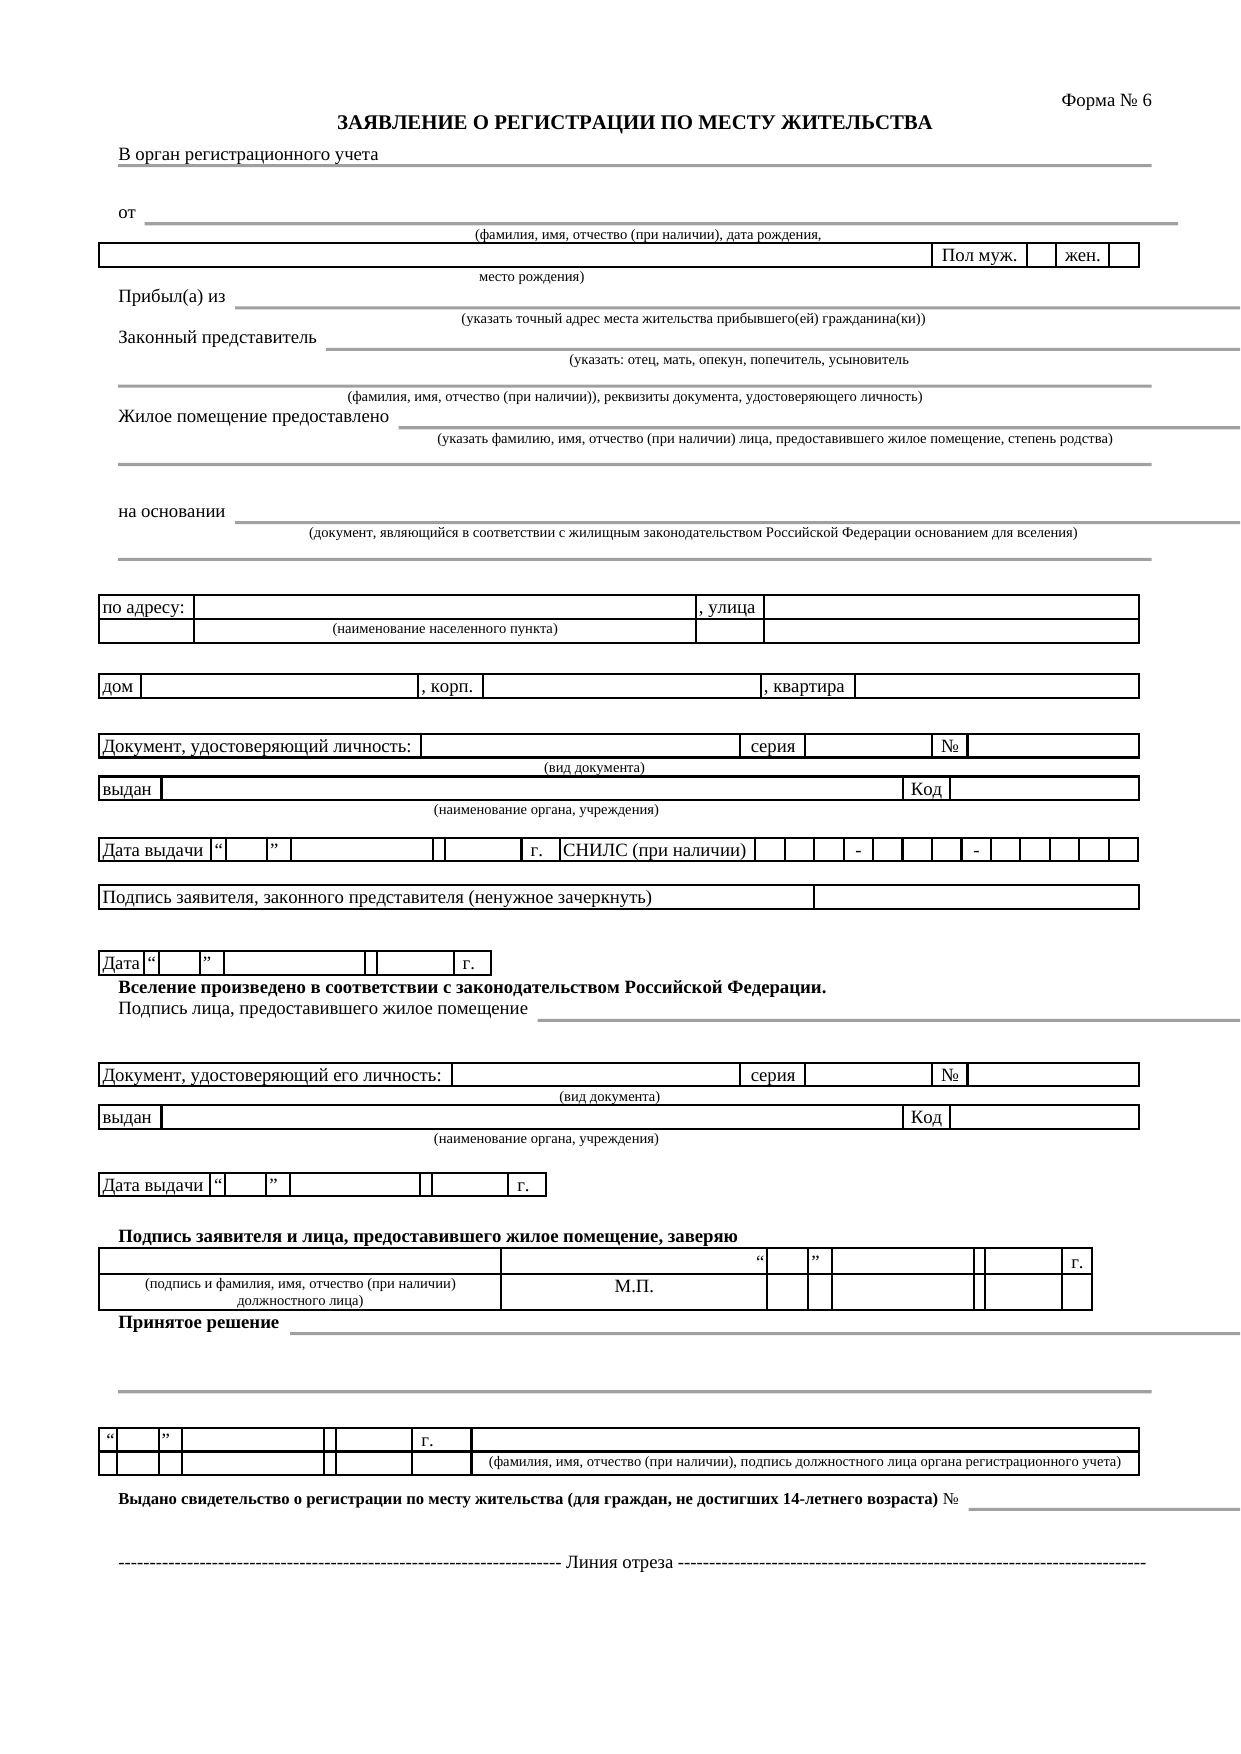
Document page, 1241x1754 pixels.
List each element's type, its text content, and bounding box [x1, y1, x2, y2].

table_header г. [509, 1174, 545, 1195]
table_header [904, 839, 931, 860]
table_header [484, 675, 760, 697]
table_header [292, 839, 432, 860]
table_header ” [267, 1174, 289, 1195]
table_header Документ, удостоверяющий личность: [100, 735, 420, 756]
table_header [815, 839, 843, 860]
table_cell [100, 1453, 116, 1474]
table_header дом [100, 675, 140, 697]
table_cell [833, 1275, 973, 1308]
text (документ, являющийся в соответствии с жилищным законодательством Российской Федерации основанием для вселения) [235, 525, 1152, 541]
table_header [453, 1064, 739, 1085]
table_header [337, 1429, 411, 1450]
text место рождения) [118, 268, 945, 285]
table_cell [975, 1275, 984, 1308]
table_header [325, 1429, 335, 1450]
text (фамилия, имя, отчество (при наличии), дата рождения, [145, 226, 1152, 242]
table_cell [809, 1275, 831, 1308]
text Законный представитель [118, 326, 1152, 348]
text (указать точный адрес места жительства прибывшего(ей) гражданина(ки)) [235, 310, 1152, 326]
table_header - [963, 839, 990, 860]
table_header № [933, 735, 966, 756]
table_header [1110, 244, 1138, 266]
text на основании [118, 499, 1152, 521]
table_header Пол муж. [933, 244, 1026, 266]
table_header [183, 1429, 323, 1450]
table_header [378, 952, 453, 973]
table_header ” [809, 1249, 831, 1273]
text (вид документа) [466, 1087, 753, 1104]
table_header [100, 244, 931, 266]
table_header Код [904, 778, 949, 799]
table_header “ [212, 839, 225, 860]
table_header [806, 1064, 931, 1085]
text ----------------------------------------------------------------------- Линия отреза --------------------------------------------------------------------------- [118, 1551, 1152, 1572]
table_header Дата [100, 952, 143, 973]
table_header [366, 952, 376, 973]
table_cell [183, 1453, 323, 1474]
table_header ” [268, 839, 290, 860]
table_cell М.П. [502, 1275, 766, 1308]
table_header [446, 839, 520, 860]
table_header , квартира [762, 675, 854, 697]
table_cell (подпись и фамилия, имя, отчество (при наличии) должностного лица) [100, 1275, 500, 1308]
table_cell (фамилия, имя, отчество (при наличии), подпись должностного лица органа регистрационного учета) [473, 1453, 1138, 1474]
text В орган регистрационного учета [118, 142, 1152, 164]
text Подпись лица, предоставившего жилое помещение [118, 997, 916, 1019]
table_header [227, 839, 266, 860]
table_header [433, 1174, 507, 1195]
table_header [291, 1174, 419, 1195]
table_header [975, 1249, 984, 1273]
table_header [163, 1106, 902, 1128]
table_header [163, 778, 902, 799]
table_header Документ, удостоверяющий его личность: [100, 1064, 451, 1085]
table_header [768, 1249, 807, 1273]
table_header жен. [1057, 244, 1108, 266]
table_header [756, 839, 784, 860]
text Подпись заявителя и лица, предоставившего жилое помещение, заверяю [118, 1225, 1152, 1247]
table_header [226, 1174, 265, 1195]
table_header [874, 839, 901, 860]
table_header [100, 1249, 500, 1273]
table_cell [1063, 1275, 1091, 1308]
table_cell [325, 1453, 335, 1474]
table_cell [337, 1453, 411, 1474]
table_header [422, 735, 739, 756]
table_header [1021, 839, 1049, 860]
text Принятое решение [118, 1311, 1152, 1332]
table_header [1110, 839, 1137, 860]
text Прибыл(а) из [118, 285, 1152, 306]
table_header Код [904, 1106, 949, 1128]
table_header [765, 596, 1138, 618]
table_cell [160, 1453, 181, 1474]
table_header - [845, 839, 872, 860]
table_cell [413, 1453, 470, 1474]
table_header выдан [100, 1106, 160, 1128]
table_cell [765, 620, 1138, 642]
table_header выдан [100, 778, 160, 799]
table_cell (наименование населенного пункта) [195, 620, 695, 642]
table_header СНИЛС (при наличии) [561, 839, 754, 860]
table_header [434, 839, 444, 860]
table_header , корп. [419, 675, 482, 697]
table_header по адресу: [100, 596, 193, 618]
table_header [160, 952, 199, 973]
table_header [856, 675, 1138, 697]
table_header [969, 1064, 1138, 1085]
table_header № [933, 1064, 966, 1085]
table_header ” [160, 1429, 181, 1450]
table_header “ [100, 1429, 116, 1450]
table_header [951, 778, 1138, 799]
table_header “ [502, 1249, 766, 1273]
table_header г. [413, 1429, 470, 1450]
table_cell [118, 1453, 158, 1474]
table_cell [100, 620, 193, 642]
table_header [225, 952, 364, 973]
text от [118, 201, 1152, 222]
text (указать: отец, мать, опекун, попечитель, усыновитель [326, 351, 1152, 368]
text Вселение произведено в соответствии с законодательством Российской Федерации. [118, 976, 1152, 997]
text Форма № 6 [118, 88, 1152, 110]
table_header [933, 839, 960, 860]
text ЗАЯВЛЕНИЕ О РЕГИСТРАЦИИ ПО МЕСТУ ЖИТЕЛЬСТВА [118, 110, 1152, 134]
table_header [786, 839, 813, 860]
table_header [1051, 839, 1078, 860]
table_header [969, 735, 1138, 756]
table_header серия [741, 735, 804, 756]
table_cell [697, 620, 763, 642]
text (вид документа) [436, 759, 753, 775]
table_header серия [741, 1064, 804, 1085]
text (указать фамилию, имя, отчество (при наличии) лица, предоставившего жилое помещение, степень родства) [399, 430, 1152, 446]
text Выдано свидетельство о регистрации по месту жительства (для граждан, не достигших 14-летнего возраста) № [118, 1489, 1152, 1508]
text Жилое помещение предоставлено [118, 404, 1152, 426]
table_header ” [201, 952, 223, 973]
table_header Дата выдачи [100, 839, 210, 860]
table_header [806, 735, 931, 756]
table_header [986, 1249, 1061, 1273]
table_header г. [1063, 1249, 1091, 1273]
table_header [118, 1429, 158, 1450]
text (наименование органа, учреждения) [177, 1130, 915, 1147]
table_cell [986, 1275, 1061, 1308]
table_header [142, 675, 417, 697]
table_header г. [455, 952, 490, 973]
table_header [815, 886, 1138, 907]
table_header [951, 1106, 1138, 1128]
table_header [473, 1429, 1138, 1450]
text (фамилия, имя, отчество (при наличии)), реквизиты документа, удостоверяющего личность) [118, 388, 1152, 404]
table_header Подпись заявителя, законного представителя (ненужное зачеркнуть) [100, 886, 813, 907]
table_header “ [145, 952, 158, 973]
table_header г. [523, 839, 559, 860]
table_header [1080, 839, 1108, 860]
table_header [833, 1249, 973, 1273]
table_header [992, 839, 1019, 860]
table_header “ [211, 1174, 224, 1195]
text (наименование органа, учреждения) [177, 801, 915, 818]
table_header [1028, 244, 1055, 266]
table_header Дата выдачи [100, 1174, 209, 1195]
table_header [421, 1174, 431, 1195]
table_header [195, 596, 695, 618]
table_cell [768, 1275, 807, 1308]
table_header , улица [697, 596, 763, 618]
